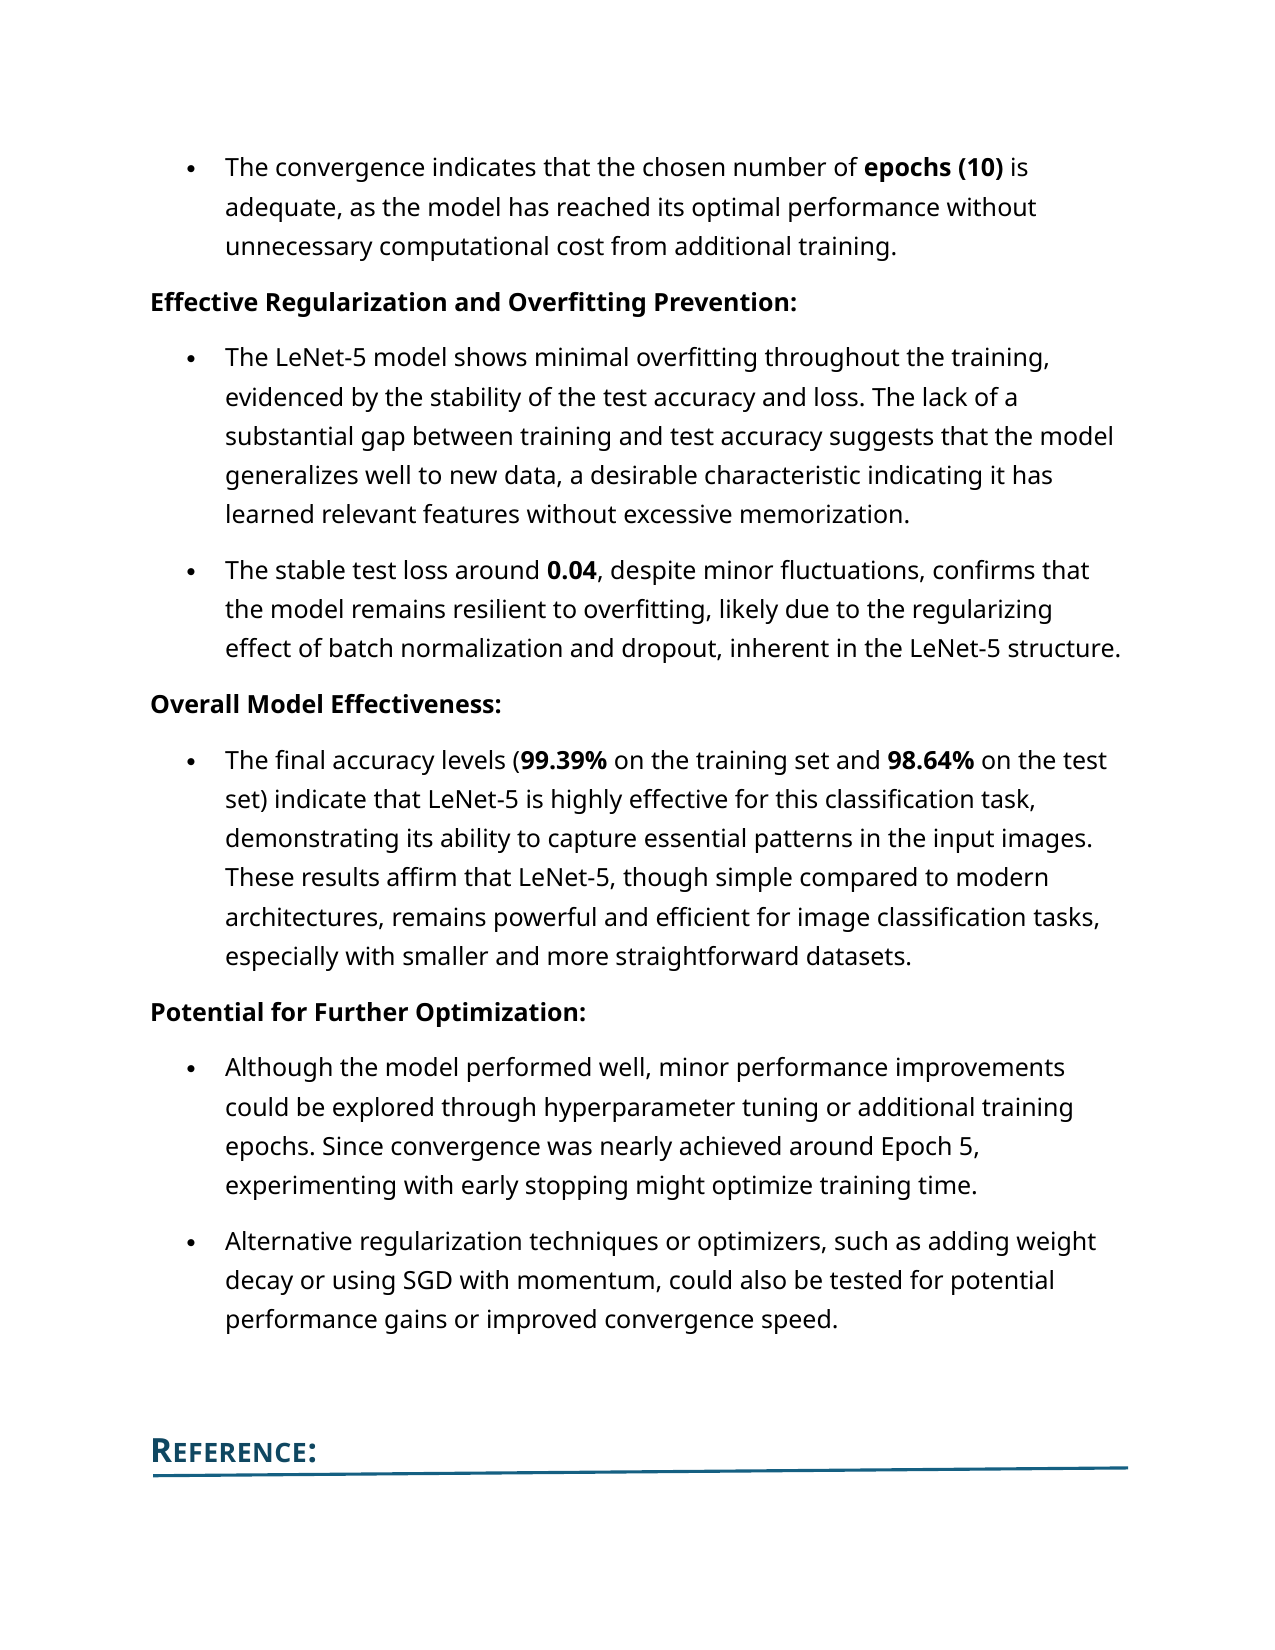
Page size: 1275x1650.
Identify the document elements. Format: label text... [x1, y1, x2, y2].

list The stable test loss around 0.04, despite minor fluctuations, confirms that the model remains resilient to overfitting, likely due to the regularizing effect of batch normalization and dropout, inherent in the LeNet-5 structure. [187, 552, 1125, 665]
list The LeNet-5 model shows minimal overfitting throughout the training, evidenced by the stability of the test accuracy and loss. The lack of a substantial gap between training and test accuracy suggests that the model generalizes well to new data, a desirable characteristic indicating it has learned relevant features without excessive memorization. [187, 340, 1125, 531]
text Reference: [150, 1426, 1125, 1472]
text Potential for Further Optimization: [150, 994, 1125, 1028]
list Alternative regularization techniques or optimizers, such as adding weight decay or using SGD with momentum, could also be tested for potential performance gains or improved convergence speed. [187, 1223, 1125, 1336]
list Although the model performed well, minor performance improvements could be explored through hyperparameter tuning or additional training epochs. Since convergence was nearly achieved around Epoch 5, experimenting with early stopping might optimize training time. [187, 1050, 1125, 1202]
text Overall Model Effectiveness: [150, 687, 1125, 721]
list The convergence indicates that the chosen number of epochs (10) is adequate, as the model has reached its optimal performance without unnecessary computational cost from additional training. [187, 150, 1125, 262]
list The final accuracy levels (99.39% on the training set and 98.64% on the test set) indicate that LeNet-5 is highly effective for this classification task, demonstrating its ability to capture essential patterns in the input images. These results affirm that LeNet-5, though simple compared to modern architectures, remains powerful and efficient for image classification tasks, especially with smaller and more straightforward datasets. [187, 742, 1125, 972]
text Effective Regularization and Overfitting Prevention: [150, 284, 1125, 318]
